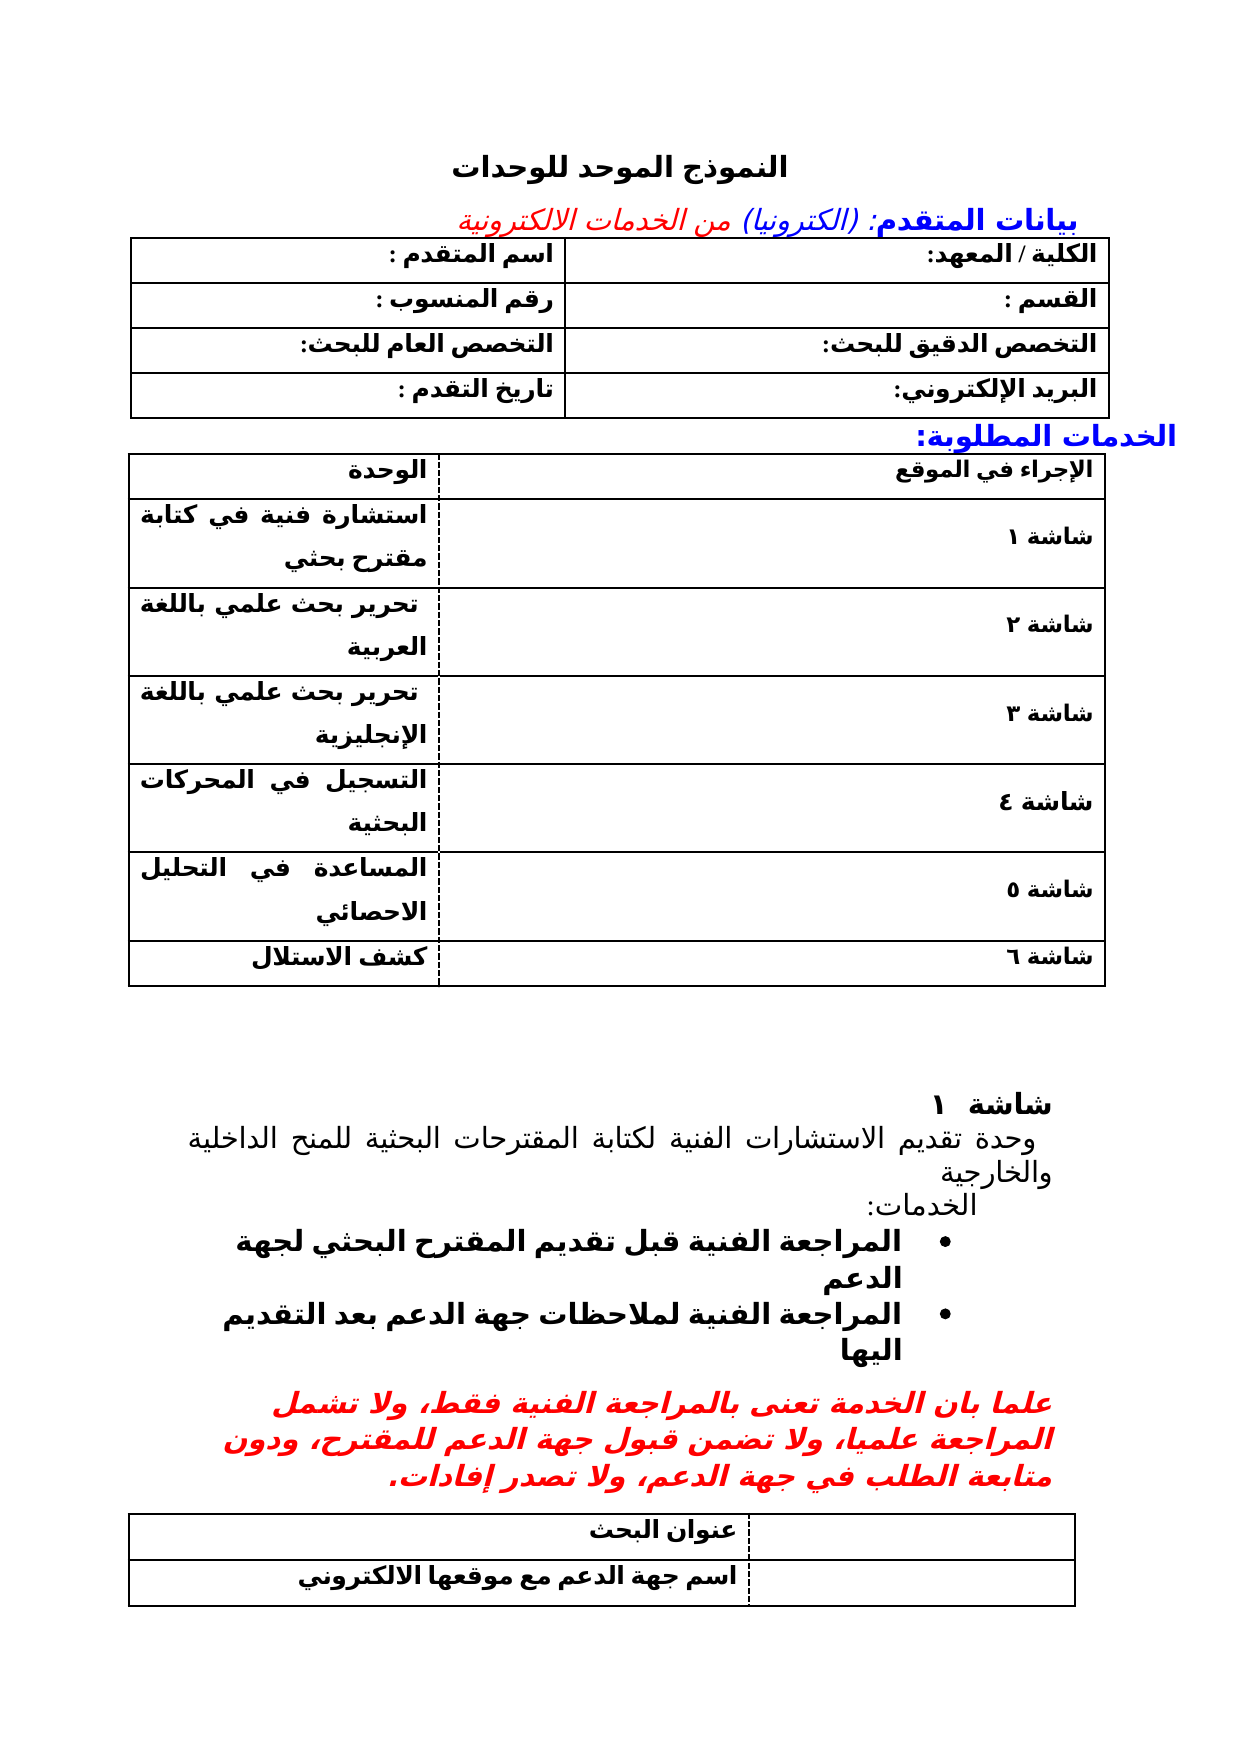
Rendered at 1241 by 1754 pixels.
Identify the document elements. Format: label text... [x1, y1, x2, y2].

table_cell التخصص الدقيق للبحث: [566, 329, 1108, 372]
table_cell [749, 1561, 1074, 1604]
table_cell التسجيل في المحركات البحثية [130, 765, 438, 851]
table_cell شاشة ٦ [439, 942, 1104, 984]
subtitle بيانات المتقدم: (الكترونيا) من الخدمات الالكترونية [187, 203, 1177, 237]
table_header [749, 1515, 1074, 1558]
subtitle وحدة تقديم الاستشارات الفنية لكتابة المقترحات البحثية للمنح الداخلية والخارجية [187, 1121, 1053, 1188]
table_cell التخصص العام للبحث: [132, 329, 564, 372]
table_cell تحرير بحث علمي باللغة العربية [130, 589, 438, 675]
text علما بان الخدمة تعنى بالمراجعة الفنية فقط، ولا تشمل المراجعة علميا، ولا تضمن قبول جهة الدعم للمقترح، ودون متابعة الطلب في جهة الدعم، ولا تصدر إفادات. [187, 1386, 1053, 1493]
table_cell اسم جهة الدعم مع موقعها الالكتروني [130, 1561, 748, 1604]
table_header الإجراء في الموقع [439, 455, 1104, 498]
table_header عنوان البحث [130, 1515, 748, 1558]
table_cell شاشة ١ [439, 500, 1104, 587]
table_cell تحرير بحث علمي باللغة الإنجليزية [130, 677, 438, 763]
table_header اسم المتقدم : [132, 239, 564, 282]
subtitle شاشة ١ [187, 1087, 1053, 1121]
table_cell استشارة فنية في كتابة مقترح بحثي [130, 500, 438, 587]
table_cell شاشة ٤ [439, 765, 1104, 851]
table_cell شاشة ٥ [439, 852, 1104, 939]
table_cell كشف الاستلال [130, 942, 438, 984]
table_cell القسم : [566, 284, 1108, 327]
table_cell المساعدة في التحليل الاحصائي [130, 853, 438, 939]
table_cell رقم المنسوب : [132, 284, 564, 327]
table_header الوحدة [130, 455, 438, 498]
table_header الكلية / المعهد: [566, 239, 1108, 282]
list الخدمات: [187, 1188, 978, 1222]
subtitle الخدمات المطلوبة: [187, 419, 1177, 453]
table_cell تاريخ التقدم : [132, 374, 564, 417]
table_cell شاشة ٣ [439, 676, 1104, 763]
table_cell البريد الإلكتروني: [566, 374, 1108, 417]
text النموذج الموحد للوحدات [187, 150, 1053, 183]
list المراجعة الفنية قبل تقديم المقترح البحثي لجهة الدعم [187, 1224, 940, 1294]
list المراجعة الفنية لملاحظات جهة الدعم بعد التقديم اليها [187, 1297, 940, 1367]
table_cell شاشة ٢ [439, 589, 1104, 675]
